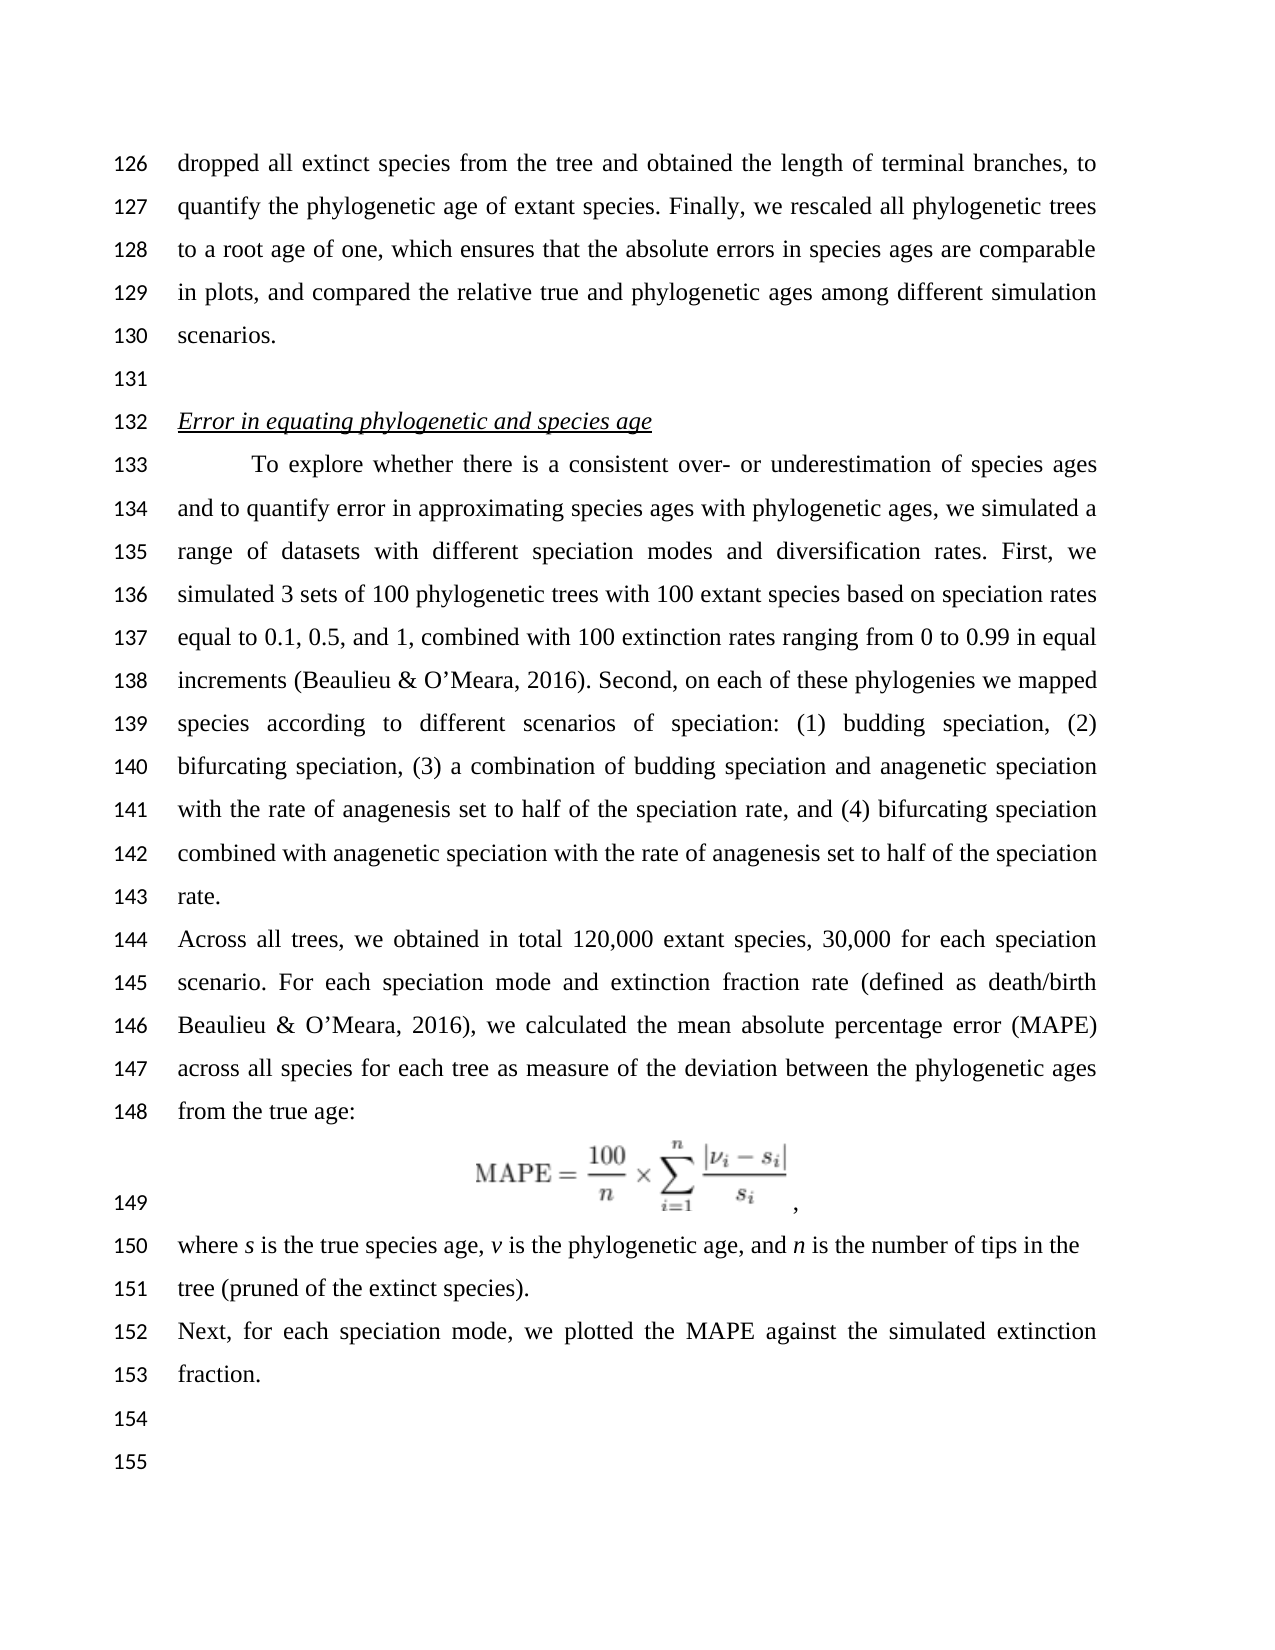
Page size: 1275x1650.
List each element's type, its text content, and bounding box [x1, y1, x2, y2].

text To explore whether there is a consistent over- or underestimation of species ages and to quantify error in approximating species ages with phylogenetic ages, we simulated a range of datasets with different speciation modes and diversification rates. First, we simulated 3 sets of 100 phylogenetic trees with 100 extant species based on speciation rates equal to 0.1, 0.5, and 1, combined with 100 extinction rates ranging from 0 to 0.99 in equal increments (Beaulieu & O’Meara, 2016). Second, on each of these phylogenies we mapped species according to different scenarios of speciation: (1) budding speciation, (2) bifurcating speciation, (3) a combination of budding speciation and anagenetic speciation with the rate of anagenesis set to half of the speciation rate, and (4) bifurcating speciation combined with anagenetic speciation with the rate of anagenesis set to half of the speciation rate. [177, 449, 1098, 909]
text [177, 148, 1098, 349]
text Error in equating phylogenetic and species age [177, 406, 1098, 435]
text Across all trees, we obtained in total 120,000 extant species, 30,000 for each speciation scenario. For each speciation mode and extinction fraction rate (defined as death/birth Beaulieu & O’Meara, 2016), we calculated the mean absolute percentage error (MAPE) across all species for each tree as measure of the deviation between the phylogenetic ages from the true age: [177, 924, 1098, 1125]
text , [177, 1139, 1098, 1216]
text Next, for each speciation mode, we plotted the MAPE against the simulated extinction fraction. [177, 1316, 1098, 1388]
text where s is the true species age, v is the phylogenetic age, and n is the number of tips in the tree (pruned of the extinct species). [177, 1230, 1098, 1302]
